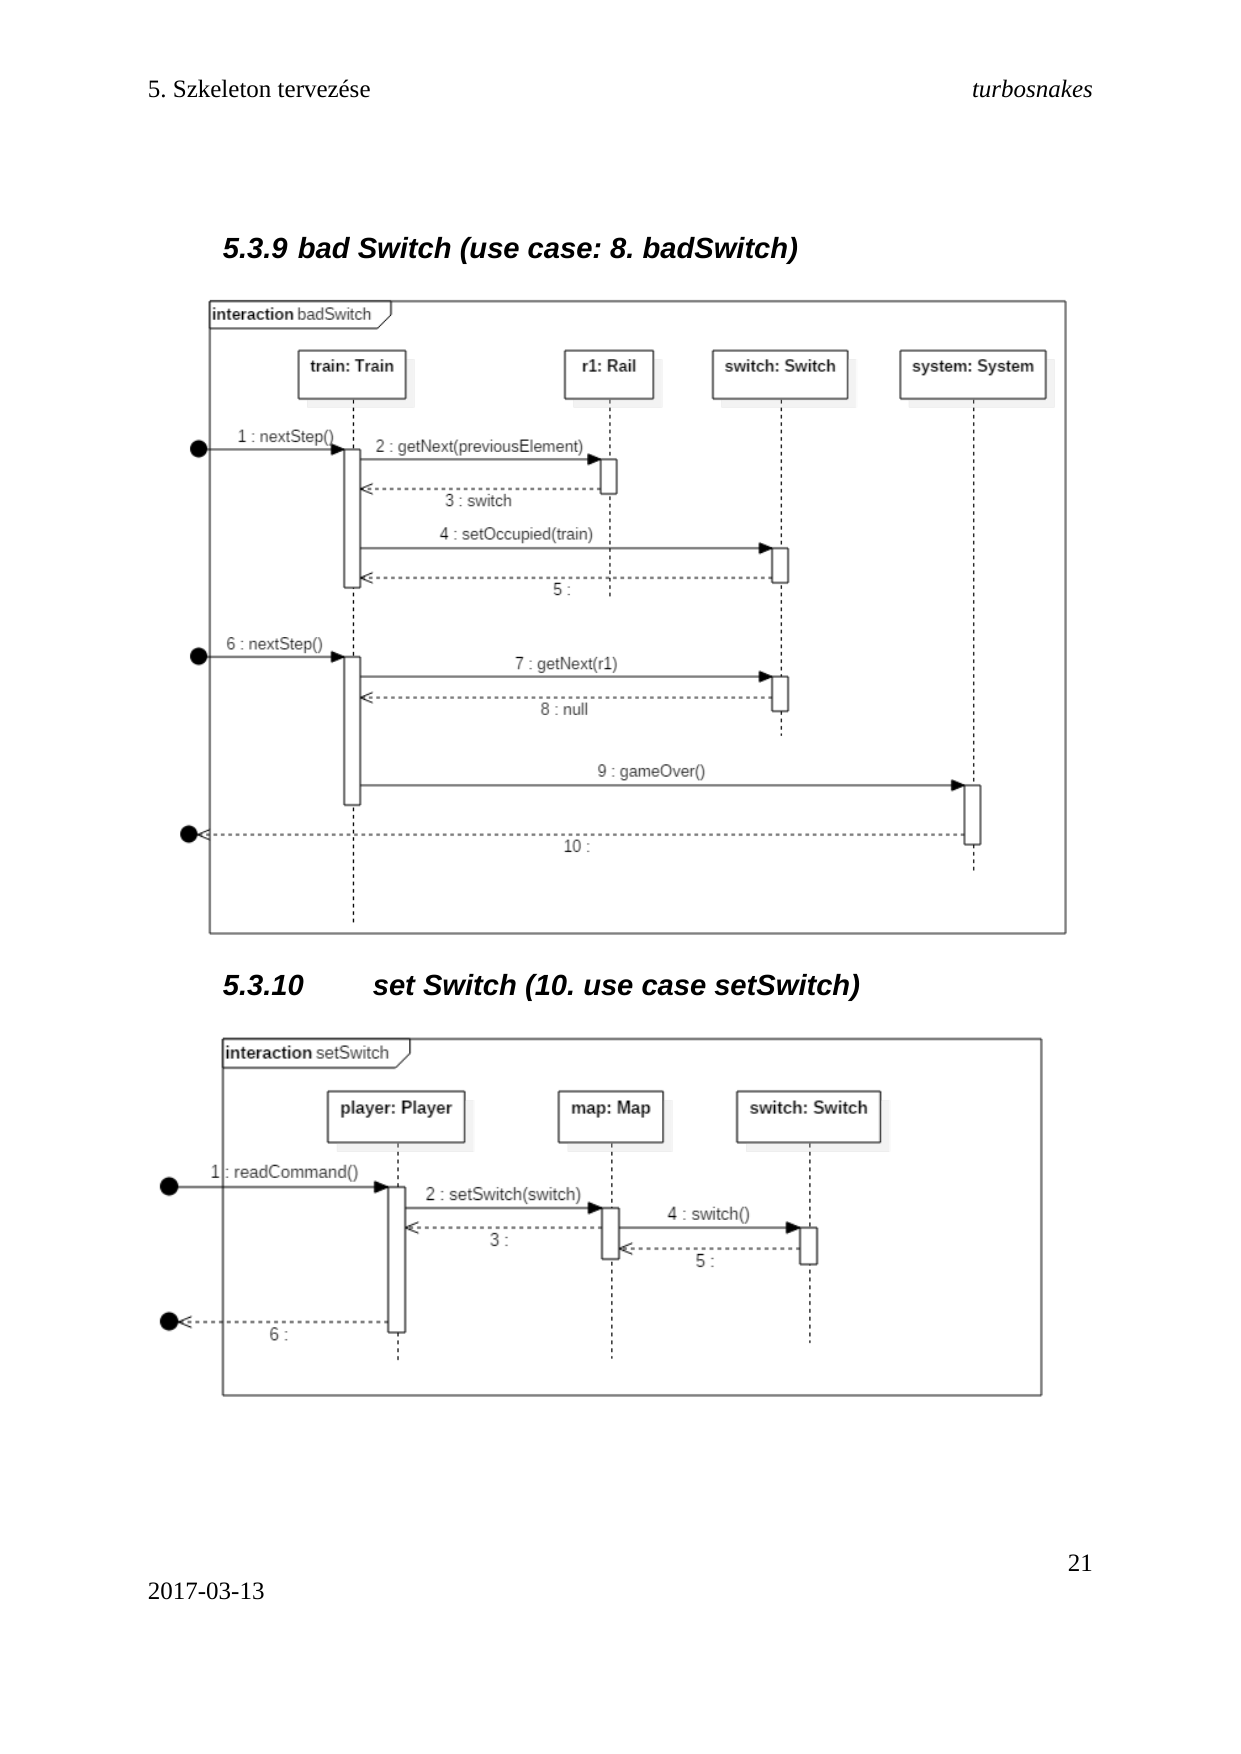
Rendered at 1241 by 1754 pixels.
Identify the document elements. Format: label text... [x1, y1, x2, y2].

picture [168, 289, 1072, 943]
list bad Switch (use case: 8. badSwitch) [223, 231, 1093, 265]
picture [147, 1026, 1049, 1403]
list set Switch (10. use case setSwitch) [223, 968, 1093, 1001]
